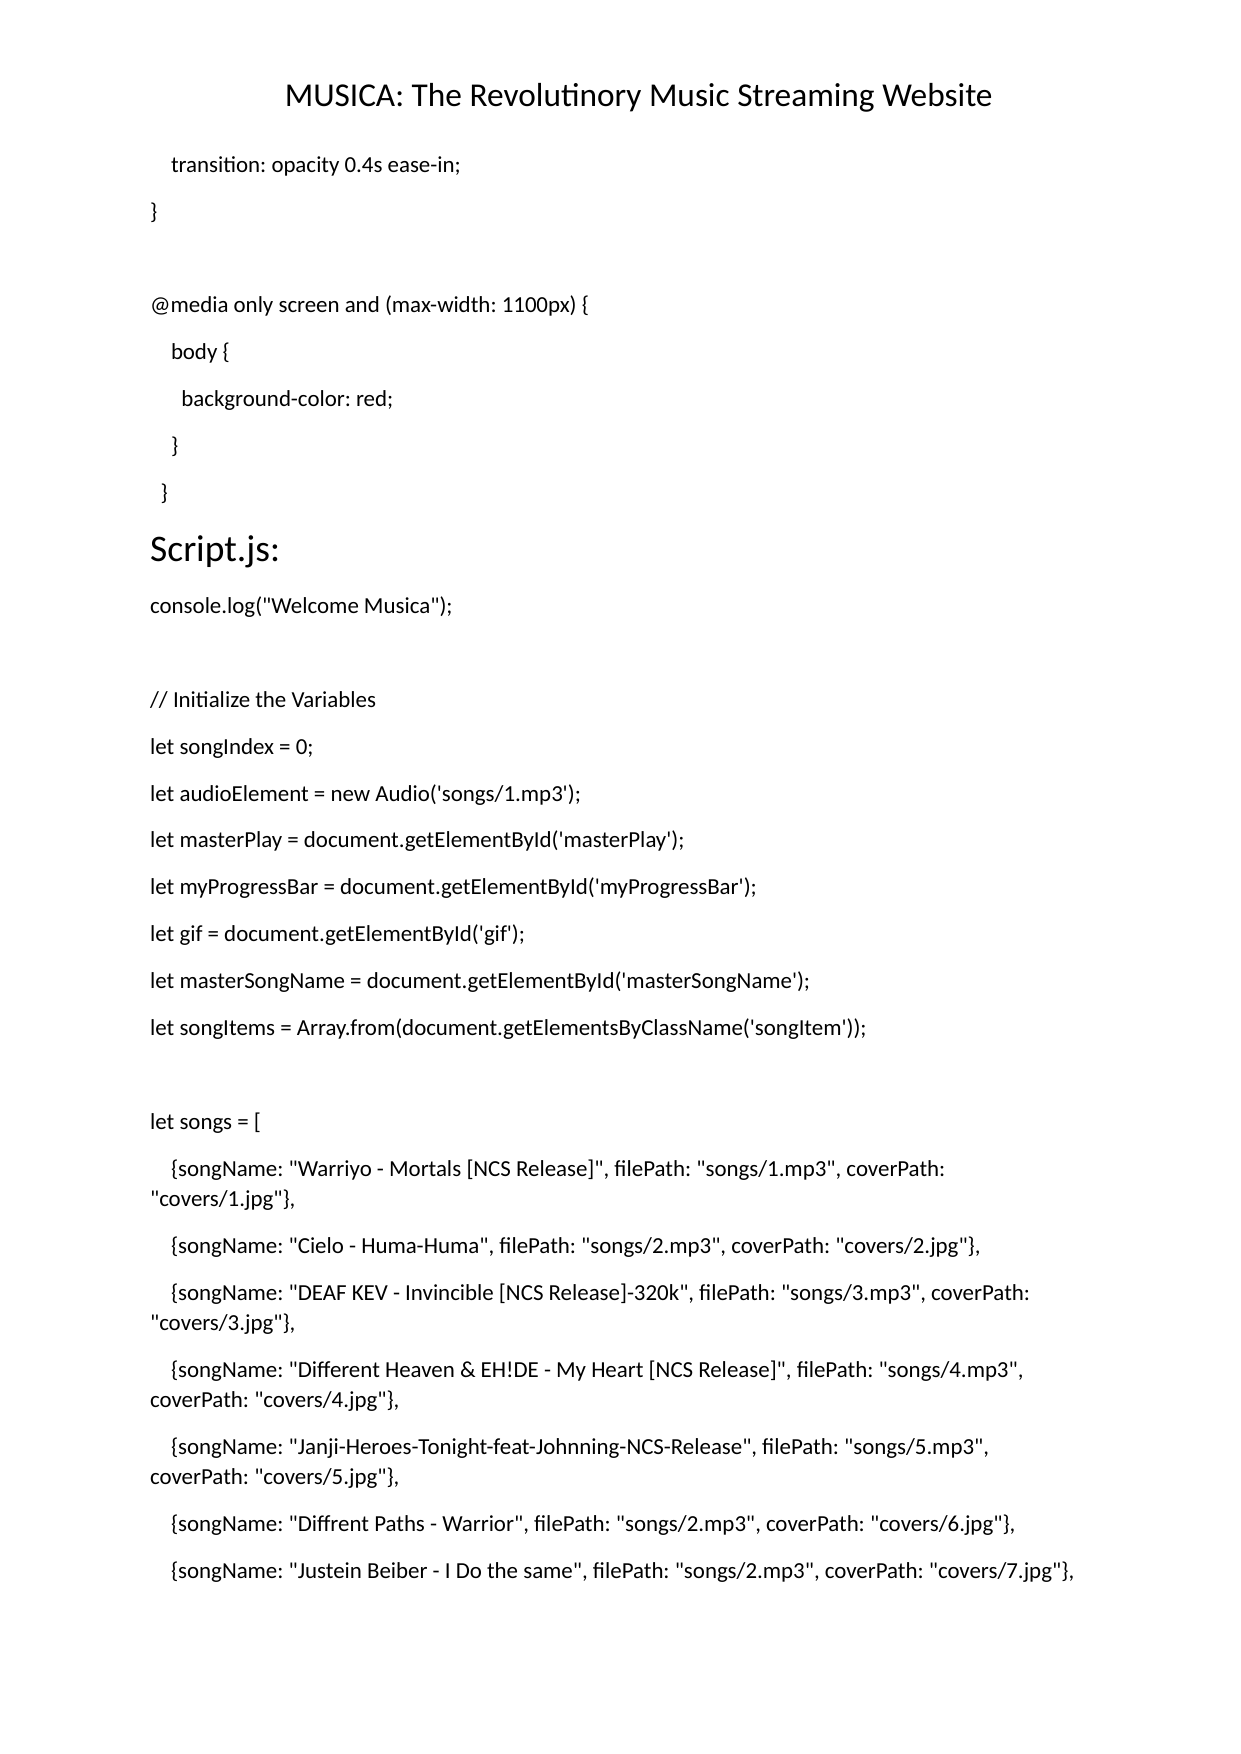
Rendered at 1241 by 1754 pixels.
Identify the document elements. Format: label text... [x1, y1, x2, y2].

text {songName: "Diffrent Paths - Warrior", filePath: "songs/2.mp3", coverPath: "covers/6.jpg"}, [150, 1509, 1090, 1537]
text let masterPlay = document.getElementById('masterPlay'); [150, 826, 1090, 853]
text let myProgressBar = document.getElementById('myProgressBar'); [150, 872, 1090, 900]
text {songName: "Different Heaven & EH!DE - My Heart [NCS Release]", filePath: "songs/4.mp3", coverPath: "covers/4.jpg"}, [150, 1355, 1090, 1413]
text let audioElement = new Audio('songs/1.mp3'); [150, 779, 1090, 807]
text {songName: "Justein Beiber - I Do the same", filePath: "songs/2.mp3", coverPath: "covers/7.jpg"}, [150, 1556, 1090, 1584]
text console.log("Welcome Musica"); [150, 591, 1090, 619]
text transition: opacity 0.4s ease-in; [150, 150, 1090, 178]
text let songs = [ [150, 1107, 1090, 1135]
text // Initialize the Variables [150, 685, 1090, 713]
text } [150, 197, 1090, 225]
text @media only screen and (max-width: 1100px) { [150, 291, 1090, 319]
text {songName: "Warriyo - Mortals [NCS Release]", filePath: "songs/1.mp3", coverPath: "covers/1.jpg"}, [150, 1154, 1090, 1212]
text } [150, 478, 1090, 506]
text {songName: "DEAF KEV - Invincible [NCS Release]-320k", filePath: "songs/3.mp3", coverPath: "covers/3.jpg"}, [150, 1278, 1090, 1336]
text {songName: "Janji-Heroes-Tonight-feat-Johnning-NCS-Release", filePath: "songs/5.mp3", coverPath: "covers/5.jpg"}, [150, 1432, 1090, 1490]
text background-color: red; [150, 384, 1090, 412]
text {songName: "Cielo - Huma-Huma", filePath: "songs/2.mp3", coverPath: "covers/2.jpg"}, [150, 1231, 1090, 1259]
text } [150, 431, 1090, 459]
text let gif = document.getElementById('gif'); [150, 919, 1090, 947]
text let songItems = Array.from(document.getElementsByClassName('songItem')); [150, 1013, 1090, 1041]
text Script.js: [150, 525, 1090, 571]
text let masterSongName = document.getElementById('masterSongName'); [150, 966, 1090, 994]
text body { [150, 337, 1090, 366]
text let songIndex = 0; [150, 732, 1090, 760]
